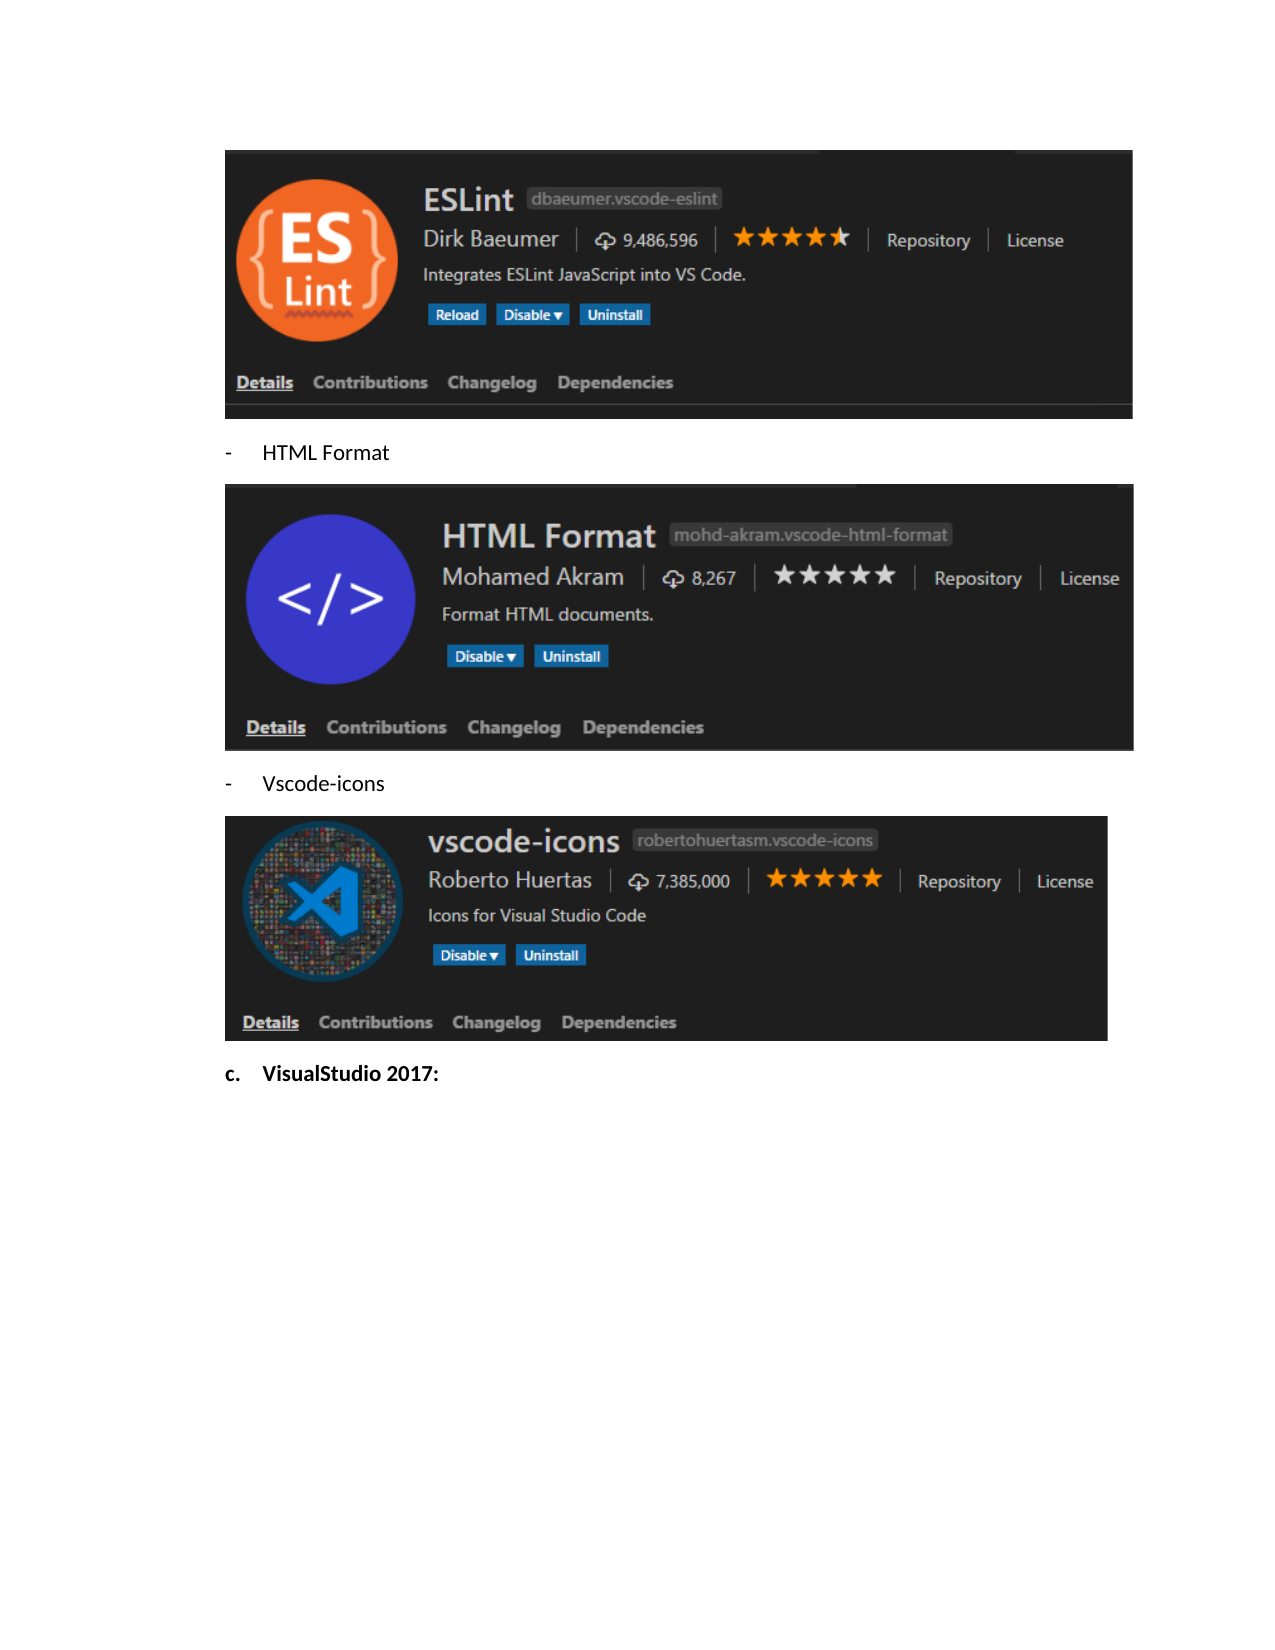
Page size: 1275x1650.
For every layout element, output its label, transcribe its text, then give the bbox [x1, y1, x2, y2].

picture [225, 816, 1108, 1041]
picture [225, 484, 1134, 751]
picture [225, 150, 1133, 419]
list HTML Format [225, 438, 1125, 466]
list Vscode-icons [225, 769, 1125, 797]
list VisualStudio 2017: [225, 1059, 1125, 1087]
